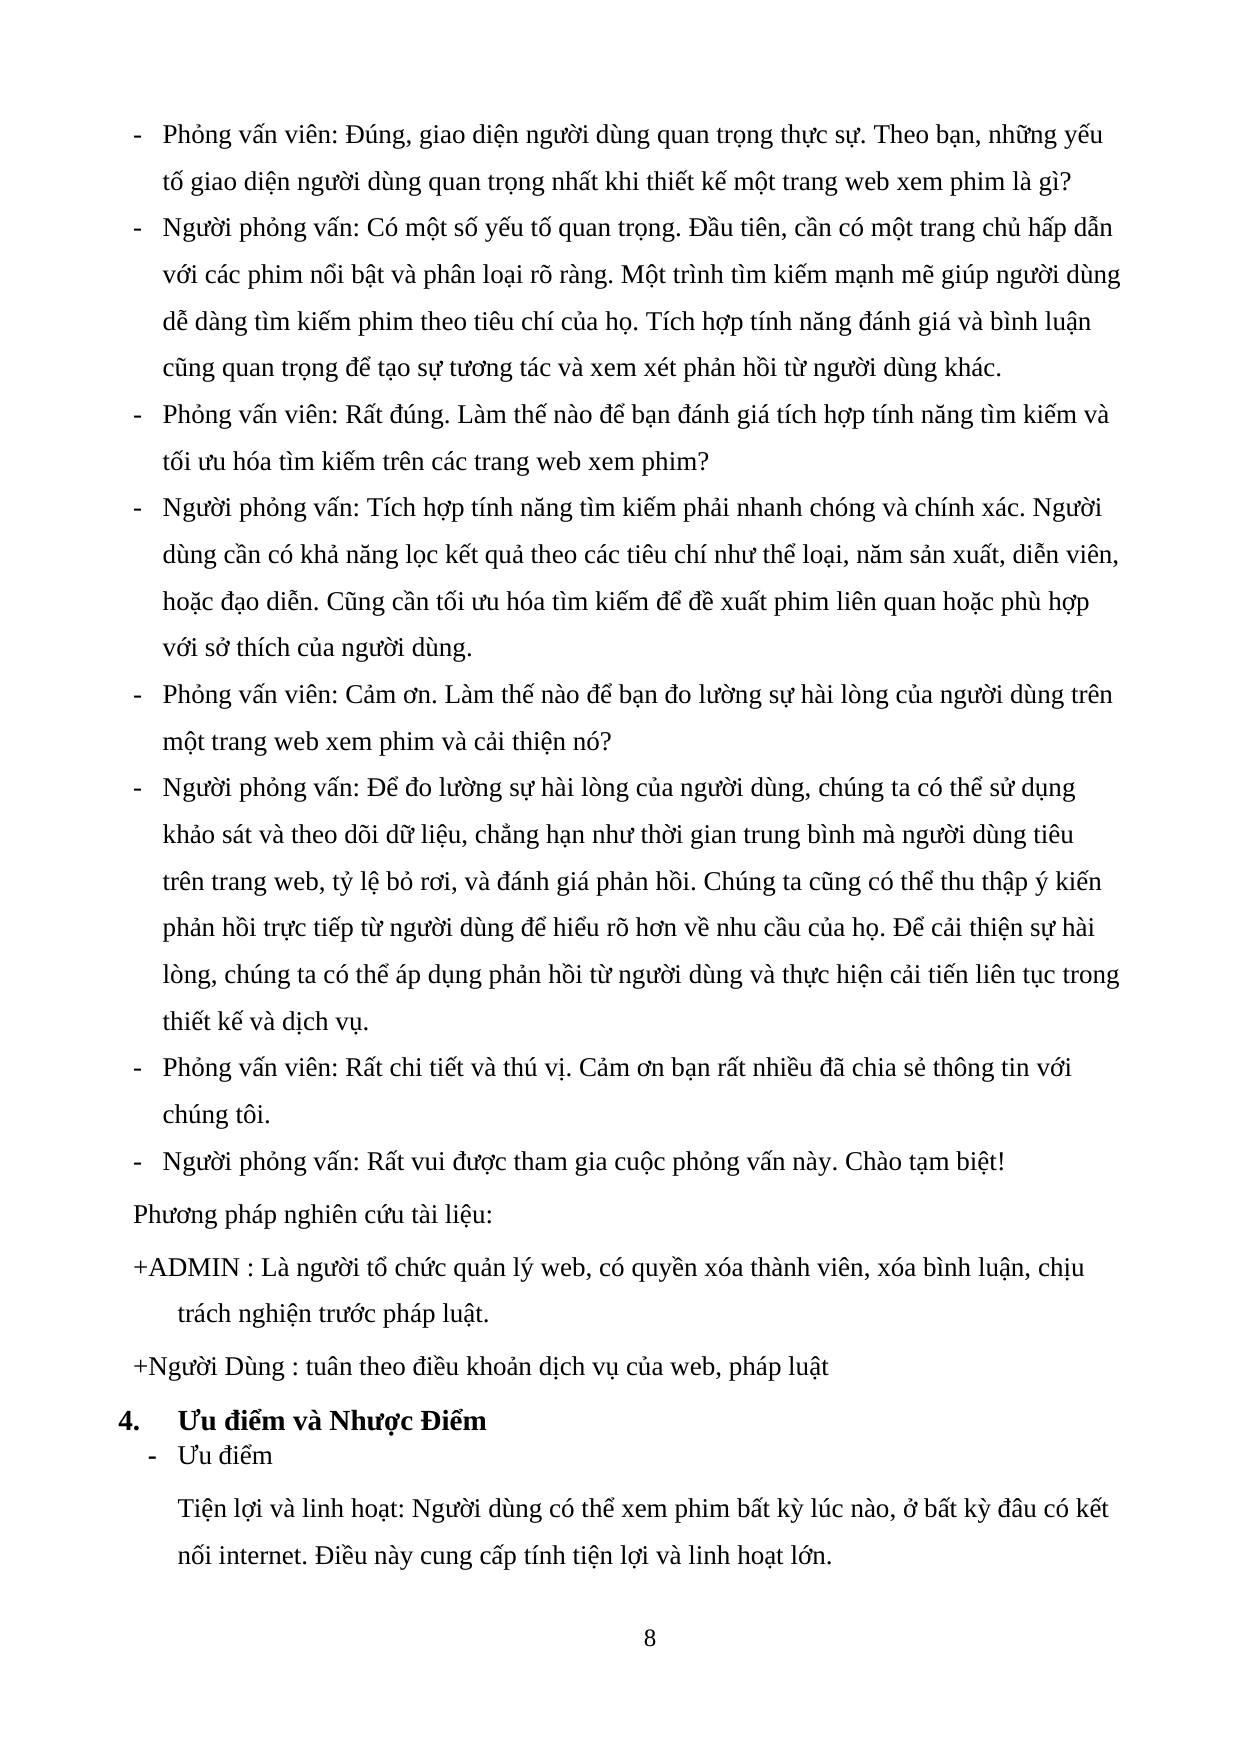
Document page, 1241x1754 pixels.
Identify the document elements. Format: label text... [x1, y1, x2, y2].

text Tiện lợi và linh hoạt: Người dùng có thể xem phim bất kỳ lúc nào, ở bất kỳ đâu có kết nối internet. Điều này cung cấp tính tiện lợi và linh hoạt lớn. [177, 1492, 1122, 1570]
list Ưu điểm và Nhược Điểm [118, 1403, 1122, 1437]
list Người phỏng vấn: Rất vui được tham gia cuộc phỏng vấn này. Chào tạm biệt! [133, 1145, 1122, 1176]
list Phỏng vấn viên: Cảm ơn. Làm thế nào để bạn đo lường sự hài lòng của người dùng trên một trang web xem phim và cải thiện nó? [133, 678, 1122, 756]
list Ưu điểm [148, 1439, 1122, 1470]
text +Người Dùng : tuân theo điều khoản dịch vụ của web, pháp luật [133, 1350, 1122, 1381]
list Người phỏng vấn: Tích hợp tính năng tìm kiếm phải nhanh chóng và chính xác. Người dùng cần có khả năng lọc kết quả theo các tiêu chí như thể loại, năm sản xuất, diễn viên, hoặc đạo diễn. Cũng cần tối ưu hóa tìm kiếm để đề xuất phim liên quan hoặc phù hợp với sở thích của người dùng. [133, 491, 1122, 663]
list Phỏng vấn viên: Rất đúng. Làm thế nào để bạn đánh giá tích hợp tính năng tìm kiếm và tối ưu hóa tìm kiếm trên các trang web xem phim? [133, 398, 1122, 476]
list Người phỏng vấn: Có một số yếu tố quan trọng. Đầu tiên, cần có một trang chủ hấp dẫn với các phim nổi bật và phân loại rõ ràng. Một trình tìm kiếm mạnh mẽ giúp người dùng dễ dàng tìm kiếm phim theo tiêu chí của họ. Tích hợp tính năng đánh giá và bình luận cũng quan trọng để tạo sự tương tác và xem xét phản hồi từ người dùng khác. [133, 211, 1122, 383]
text Phương pháp nghiên cứu tài liệu: [133, 1198, 1122, 1229]
list Người phỏng vấn: Để đo lường sự hài lòng của người dùng, chúng ta có thể sử dụng khảo sát và theo dõi dữ liệu, chẳng hạn như thời gian trung bình mà người dùng tiêu trên trang web, tỷ lệ bỏ rơi, và đánh giá phản hồi. Chúng ta cũng có thể thu thập ý kiến phản hồi trực tiếp từ người dùng để hiểu rõ hơn về nhu cầu của họ. Để cải thiện sự hài lòng, chúng ta có thể áp dụng phản hồi từ người dùng và thực hiện cải tiến liên tục trong thiết kế và dịch vụ. [133, 771, 1122, 1036]
list Phỏng vấn viên: Rất chi tiết và thú vị. Cảm ơn bạn rất nhiều đã chia sẻ thông tin với chúng tôi. [133, 1051, 1122, 1129]
text +ADMIN : Là người tổ chức quản lý web, có quyền xóa thành viên, xóa bình luận, chịu trách nghiện trước pháp luật. [133, 1251, 1122, 1328]
list Phỏng vấn viên: Đúng, giao diện người dùng quan trọng thực sự. Theo bạn, những yếu tố giao diện người dùng quan trọng nhất khi thiết kế một trang web xem phim là gì? [133, 118, 1122, 196]
